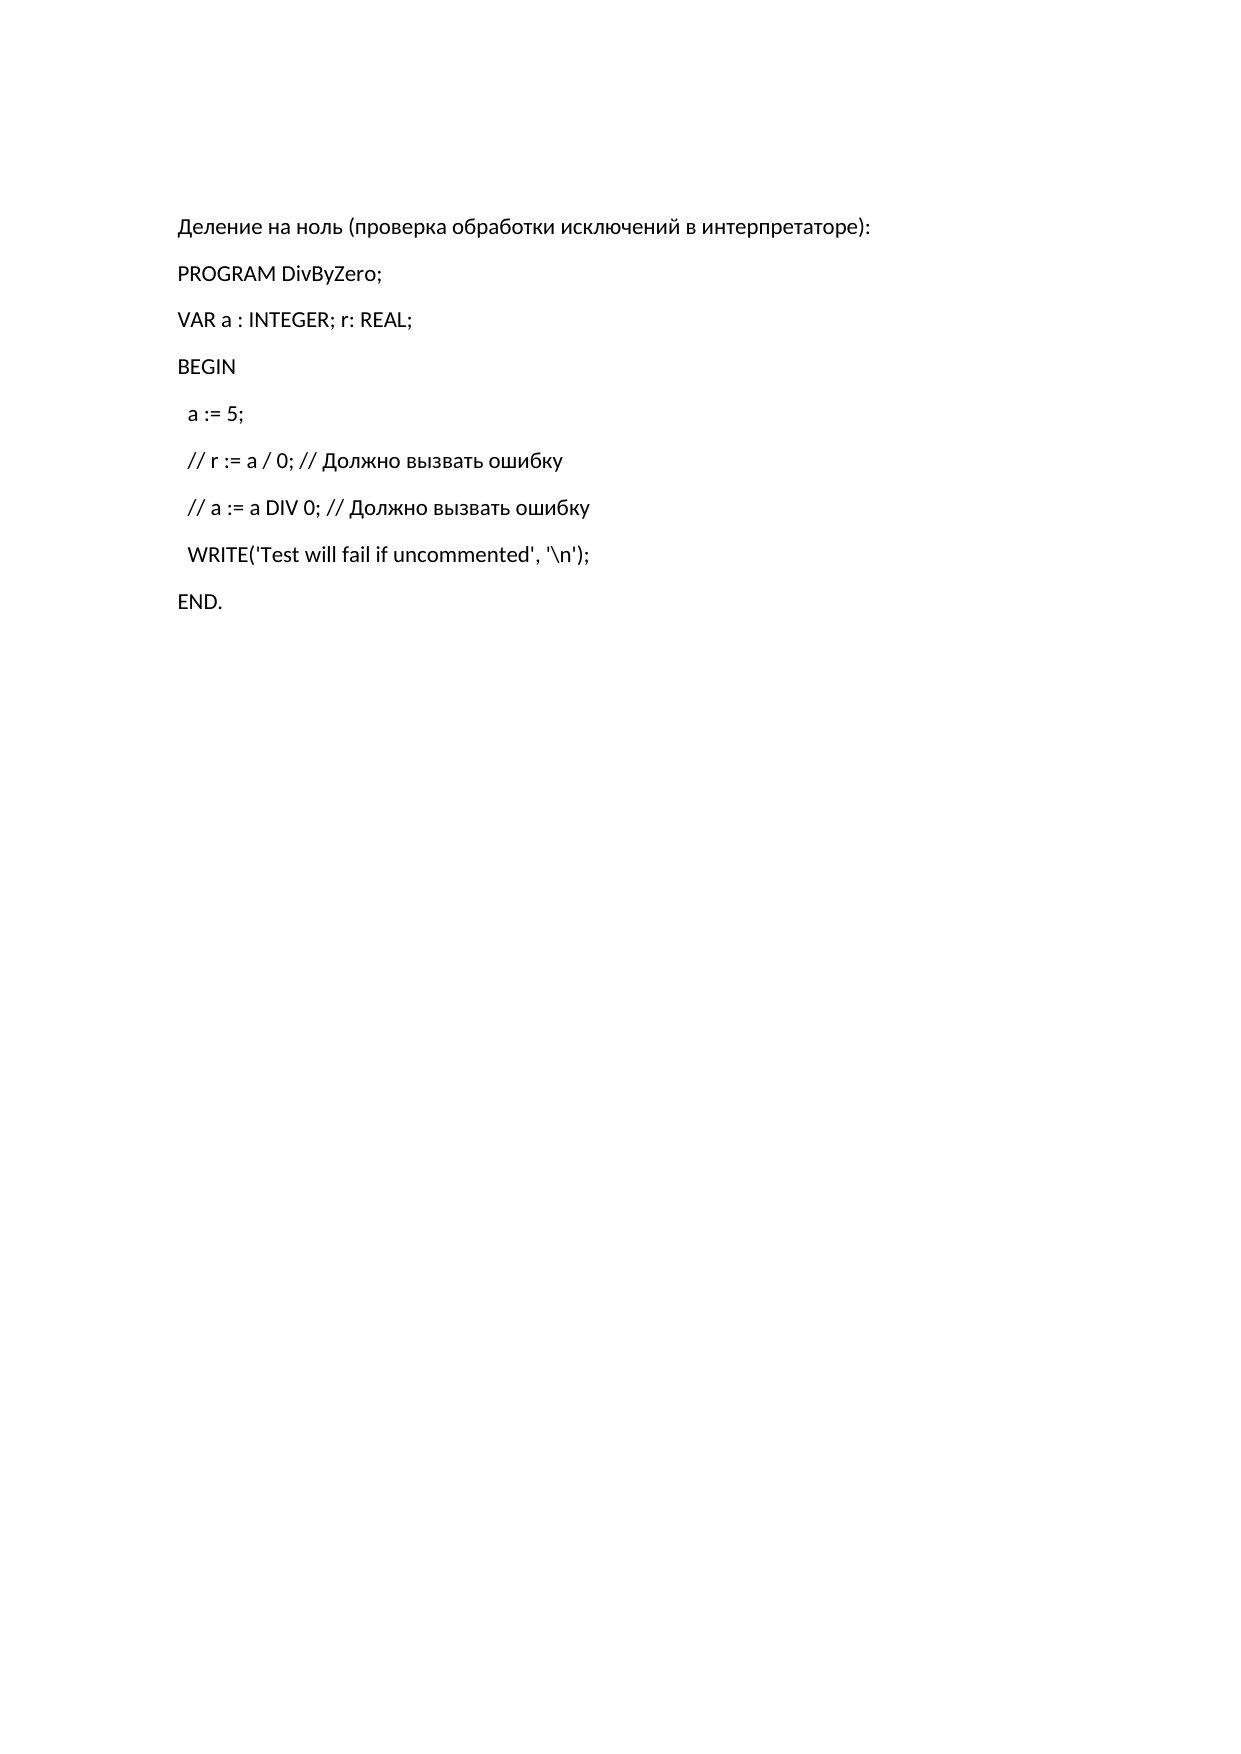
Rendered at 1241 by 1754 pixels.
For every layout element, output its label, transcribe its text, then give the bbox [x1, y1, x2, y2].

text WRITE('Test will fail if uncommented', '\n'); [177, 540, 1152, 568]
text // a := a DIV 0; // Должно вызвать ошибку [177, 493, 1152, 521]
text END. [177, 587, 1152, 615]
text // r := a / 0; // Должно вызвать ошибку [177, 446, 1152, 474]
text a := 5; [177, 399, 1152, 427]
text Деление на ноль (проверка обработки исключений в интерпретаторе): [177, 212, 1152, 240]
text PROGRAM DivByZero; [177, 259, 1152, 287]
text VAR a : INTEGER; r: REAL; [177, 306, 1152, 334]
text BEGIN [177, 352, 1152, 381]
